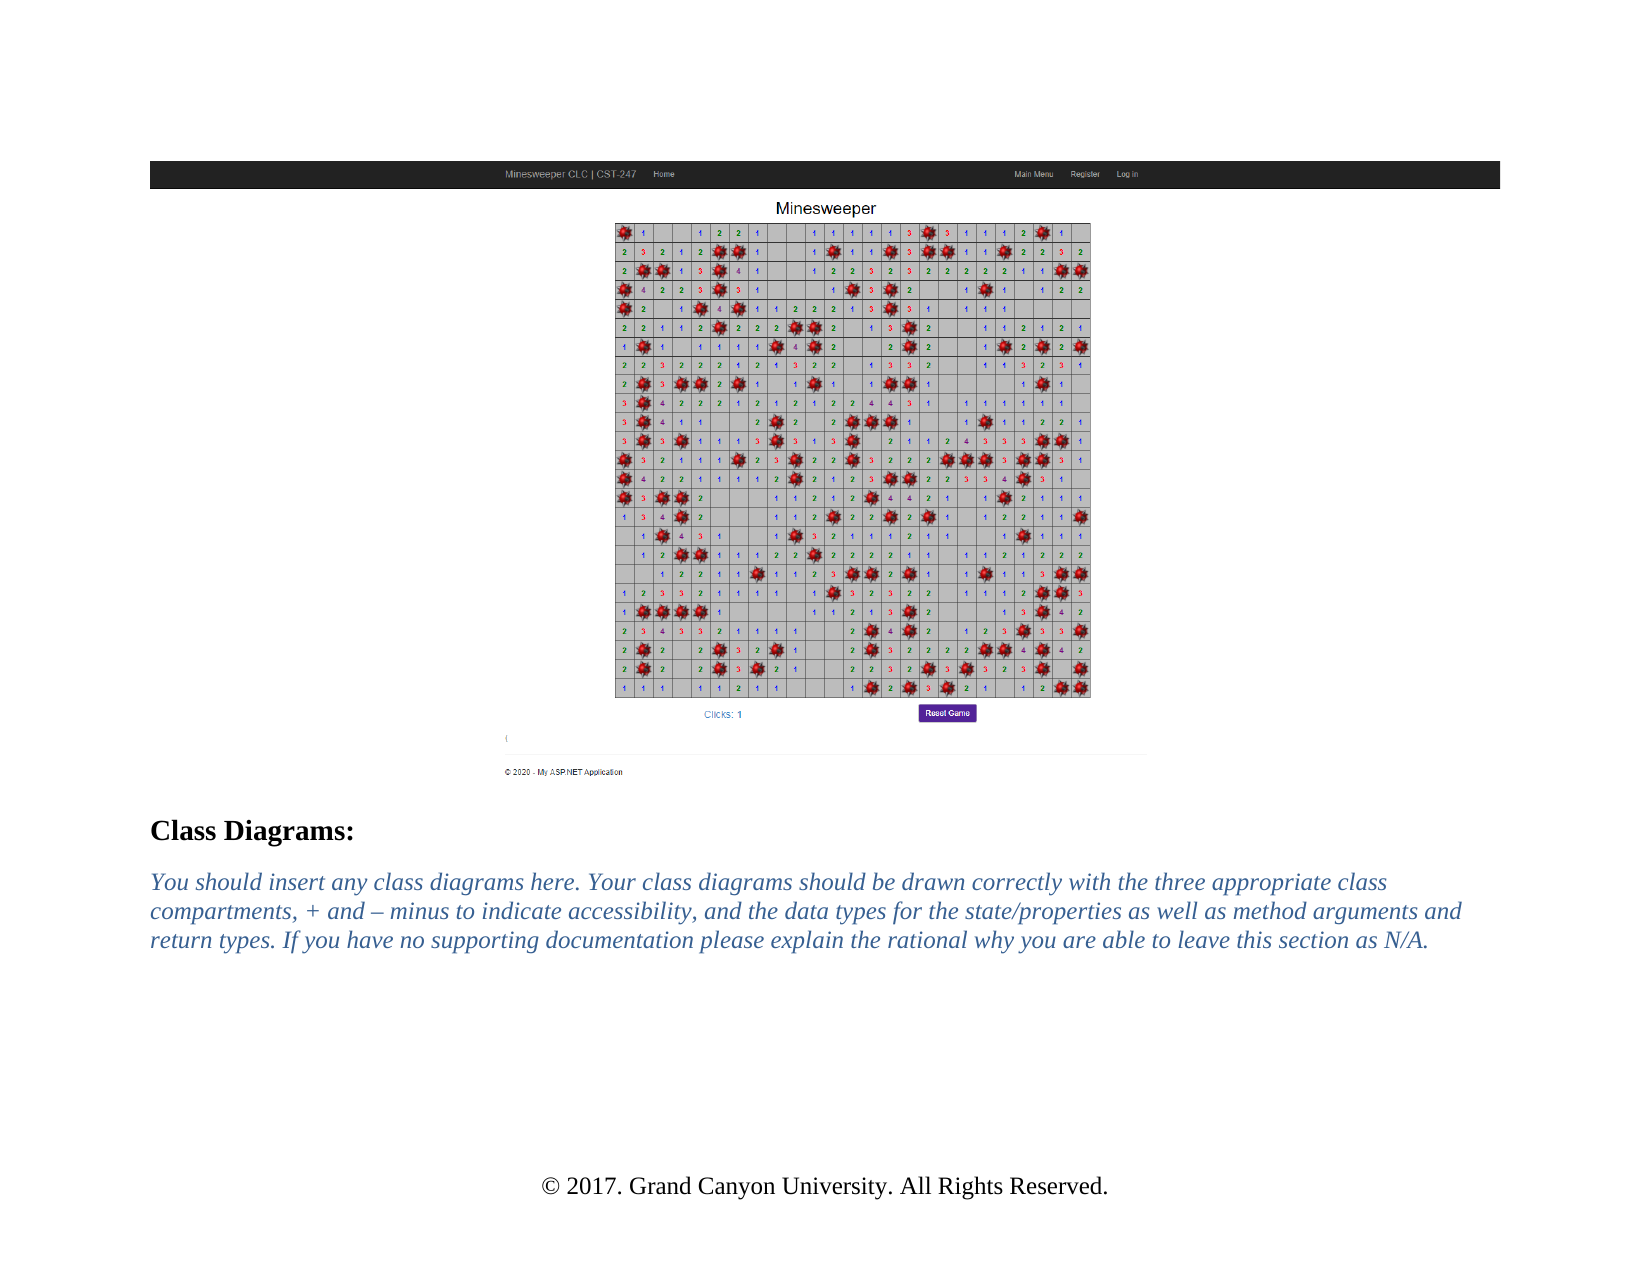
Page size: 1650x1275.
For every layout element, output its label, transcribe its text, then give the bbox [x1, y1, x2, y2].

text You should insert any class diagrams here. Your class diagrams should be drawn correctly with the three appropriate class compartments, + and – minus to indicate accessibility, and the data types for the state/properties as well as method arguments and return types. If you have no supporting documentation please explain the rational why you are able to leave this section as N/A. [150, 867, 1500, 953]
text Class Diagrams: [150, 813, 1500, 846]
picture [150, 161, 1500, 792]
